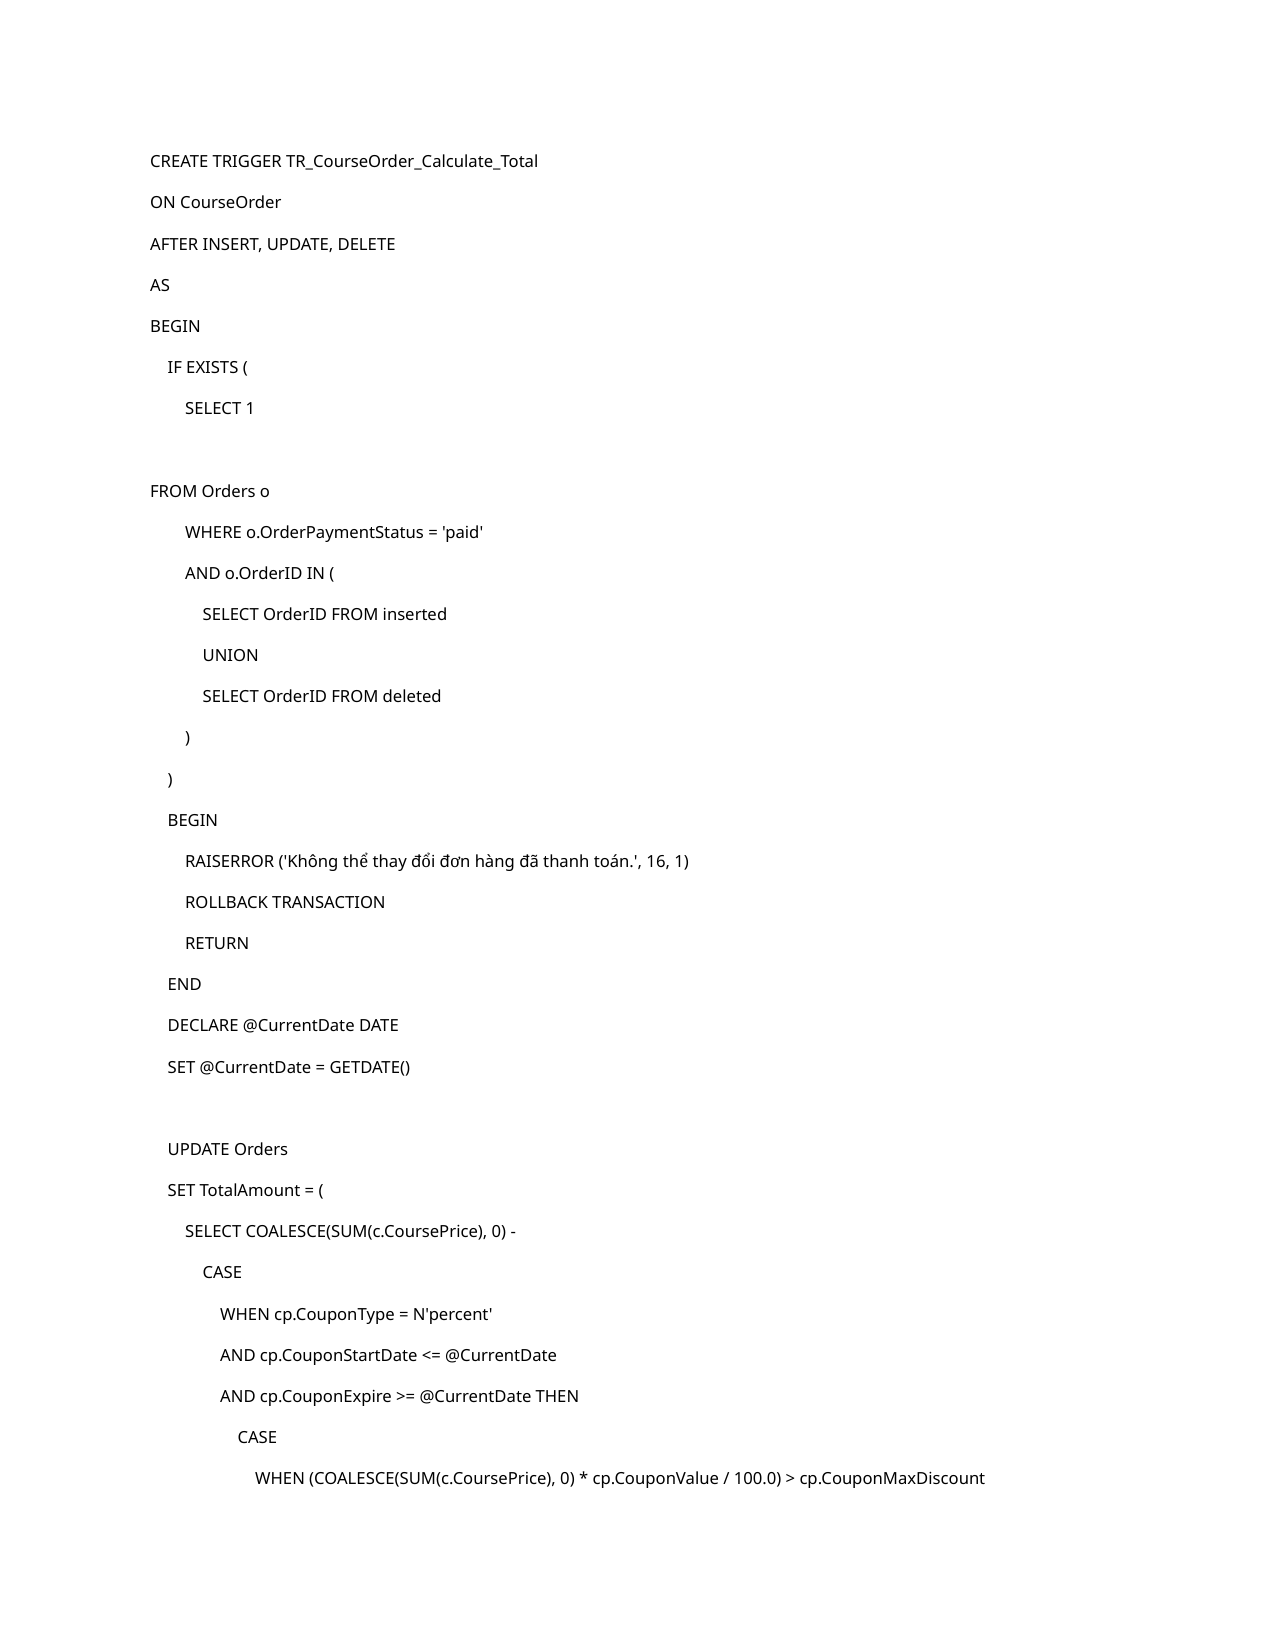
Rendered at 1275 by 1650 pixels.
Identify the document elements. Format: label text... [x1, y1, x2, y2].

text SELECT COALESCE(SUM(c.CoursePrice), 0) - [150, 1220, 1125, 1242]
text ) [150, 767, 1125, 790]
text RAISERROR ('Không thể thay đổi đơn hàng đã thanh toán.', 16, 1) [150, 849, 1125, 872]
text UPDATE Orders [150, 1137, 1125, 1160]
text UNION [150, 644, 1125, 666]
text AND cp.CouponExpire >= @CurrentDate THEN [150, 1384, 1125, 1407]
text ) [150, 726, 1125, 749]
text CASE [150, 1261, 1125, 1284]
text AND cp.CouponStartDate <= @CurrentDate [150, 1343, 1125, 1366]
text CASE [150, 1426, 1125, 1448]
text AFTER INSERT, UPDATE, DELETE [150, 232, 1125, 255]
text AS [150, 273, 1125, 296]
text WHEN (COALESCE(SUM(c.CoursePrice), 0) * cp.CouponValue / 100.0) > cp.CouponMaxDiscount [150, 1467, 1125, 1489]
text DECLARE @CurrentDate DATE [150, 1014, 1125, 1037]
text SELECT OrderID FROM deleted [150, 685, 1125, 708]
text SELECT 1 [150, 397, 1125, 419]
text SELECT OrderID FROM inserted [150, 603, 1125, 625]
text RETURN [150, 932, 1125, 954]
text AND o.OrderID IN ( [150, 561, 1125, 584]
text CREATE TRIGGER TR_CourseOrder_Calculate_Total [150, 150, 1125, 173]
text SET TotalAmount = ( [150, 1179, 1125, 1201]
text ON CourseOrder [150, 191, 1125, 214]
text FROM Orders o [150, 479, 1125, 502]
text WHEN cp.CouponType = N'percent' [150, 1302, 1125, 1325]
text ROLLBACK TRANSACTION [150, 891, 1125, 913]
text SET @CurrentDate = GETDATE() [150, 1055, 1125, 1078]
text END [150, 973, 1125, 996]
text BEGIN [150, 808, 1125, 831]
text BEGIN [150, 314, 1125, 337]
text WHERE o.OrderPaymentStatus = 'paid' [150, 520, 1125, 543]
text IF EXISTS ( [150, 356, 1125, 378]
